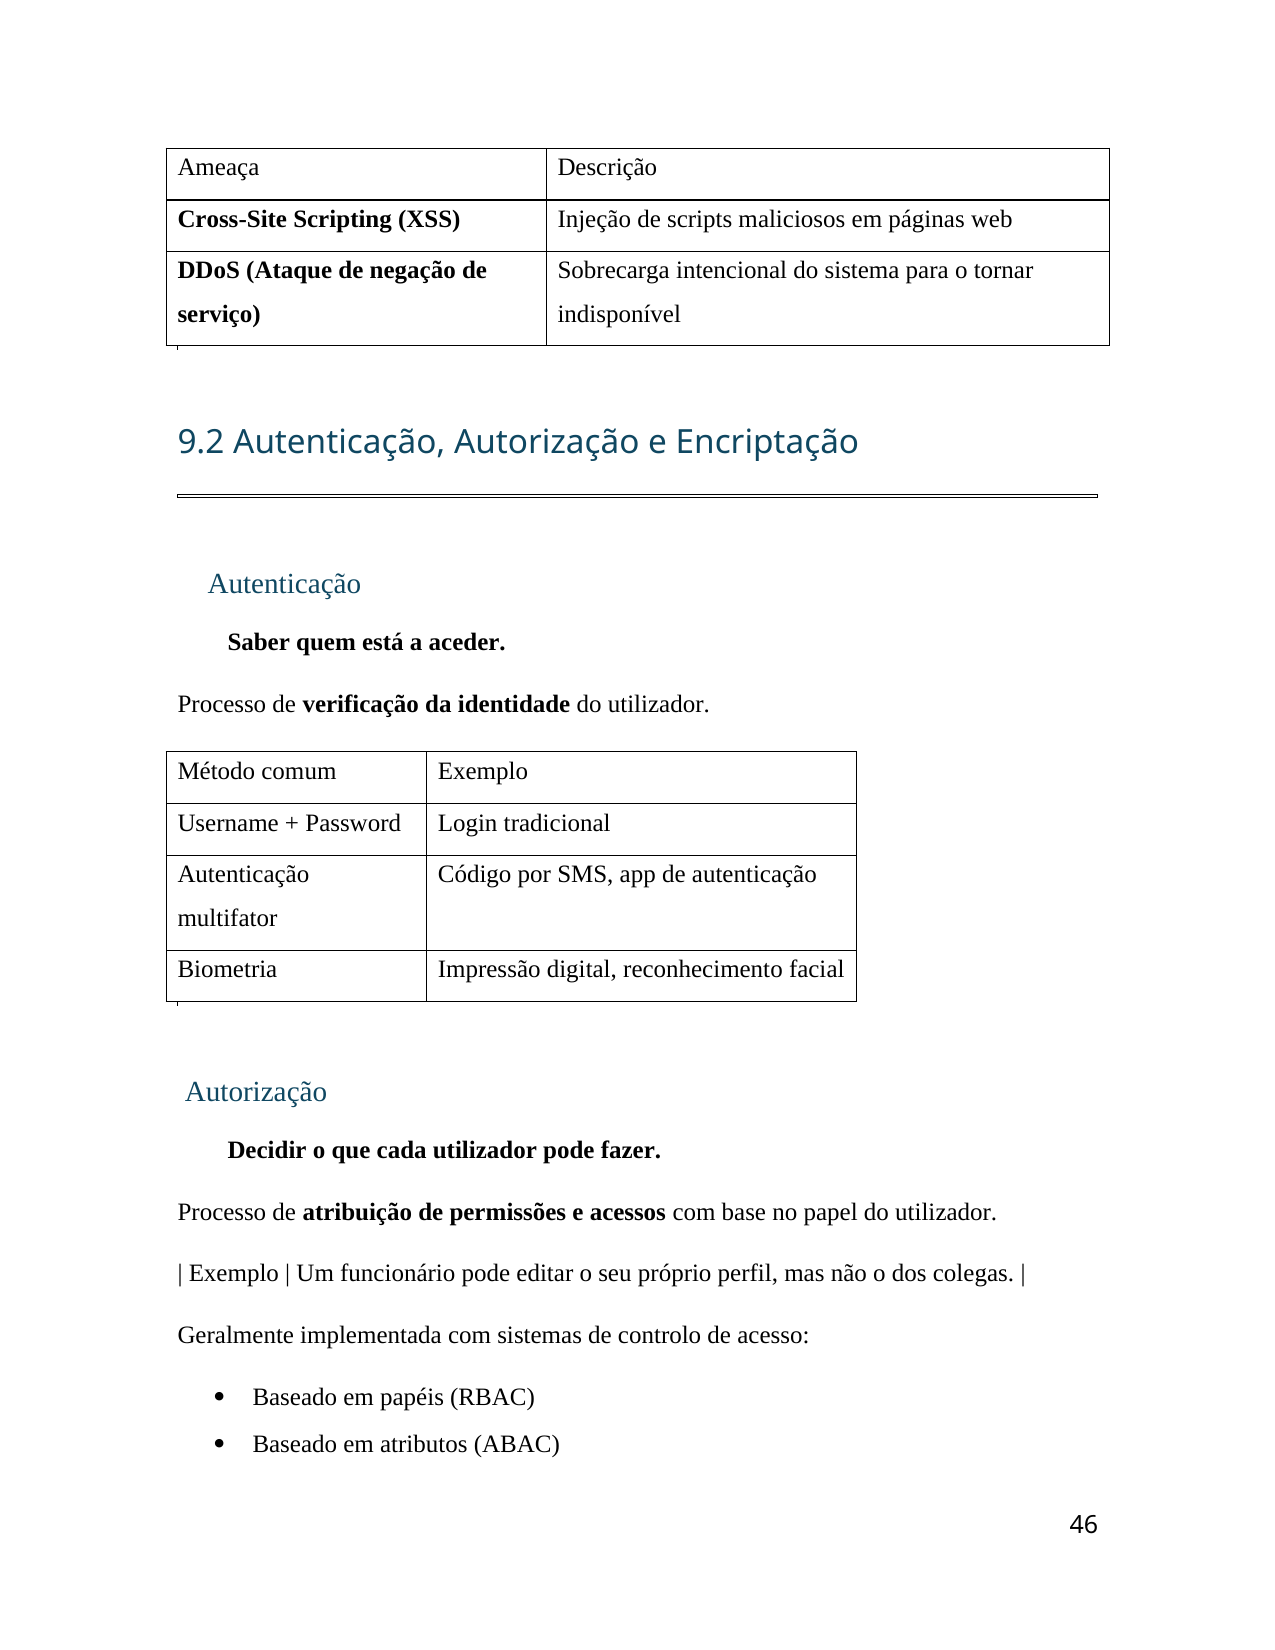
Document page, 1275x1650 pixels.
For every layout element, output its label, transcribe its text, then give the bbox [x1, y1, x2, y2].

subtitle 9.2 Autenticação, Autorização e Encriptação [177, 418, 1098, 464]
text Processo de verificação da identidade do utilizador. [177, 689, 1098, 718]
table_cell Username + Password [167, 804, 426, 855]
table_cell Sobrecarga intencional do sistema para o tornar indisponível [547, 252, 1109, 345]
table_cell Cross-Site Scripting (XSS) [167, 201, 546, 251]
table_cell Autenticação multifator [167, 856, 426, 949]
text Saber quem está a aceder. [227, 627, 1048, 656]
list Baseado em atributos (ABAC) [215, 1429, 1098, 1458]
text Geralmente implementada com sistemas de controlo de acesso: [177, 1320, 1098, 1349]
list Baseado em papéis (RBAC) [215, 1382, 1098, 1411]
table_header Descrição [547, 149, 1109, 199]
table_cell Login tradicional [427, 804, 856, 855]
table_cell Biometria [167, 951, 426, 1001]
text | Exemplo | Um funcionário pode editar o seu próprio perfil, mas não o dos colegas. | [177, 1258, 1098, 1287]
table_cell DDoS (Ataque de negação de serviço) [167, 252, 546, 345]
subtitle 🛡️ Autorização [177, 1074, 1098, 1107]
table_header Exemplo [427, 752, 856, 803]
text Decidir o que cada utilizador pode fazer. [227, 1135, 1048, 1163]
table_header Ameaça [167, 149, 546, 199]
subtitle 👤 Autenticação [177, 567, 1098, 600]
table_cell Código por SMS, app de autenticação [427, 856, 856, 949]
text Processo de atribuição de permissões e acessos com base no papel do utilizador. [177, 1197, 1098, 1225]
table_cell Injeção de scripts maliciosos em páginas web [547, 201, 1109, 251]
table_header Método comum [167, 752, 426, 803]
table_cell Impressão digital, reconhecimento facial [427, 951, 856, 1001]
